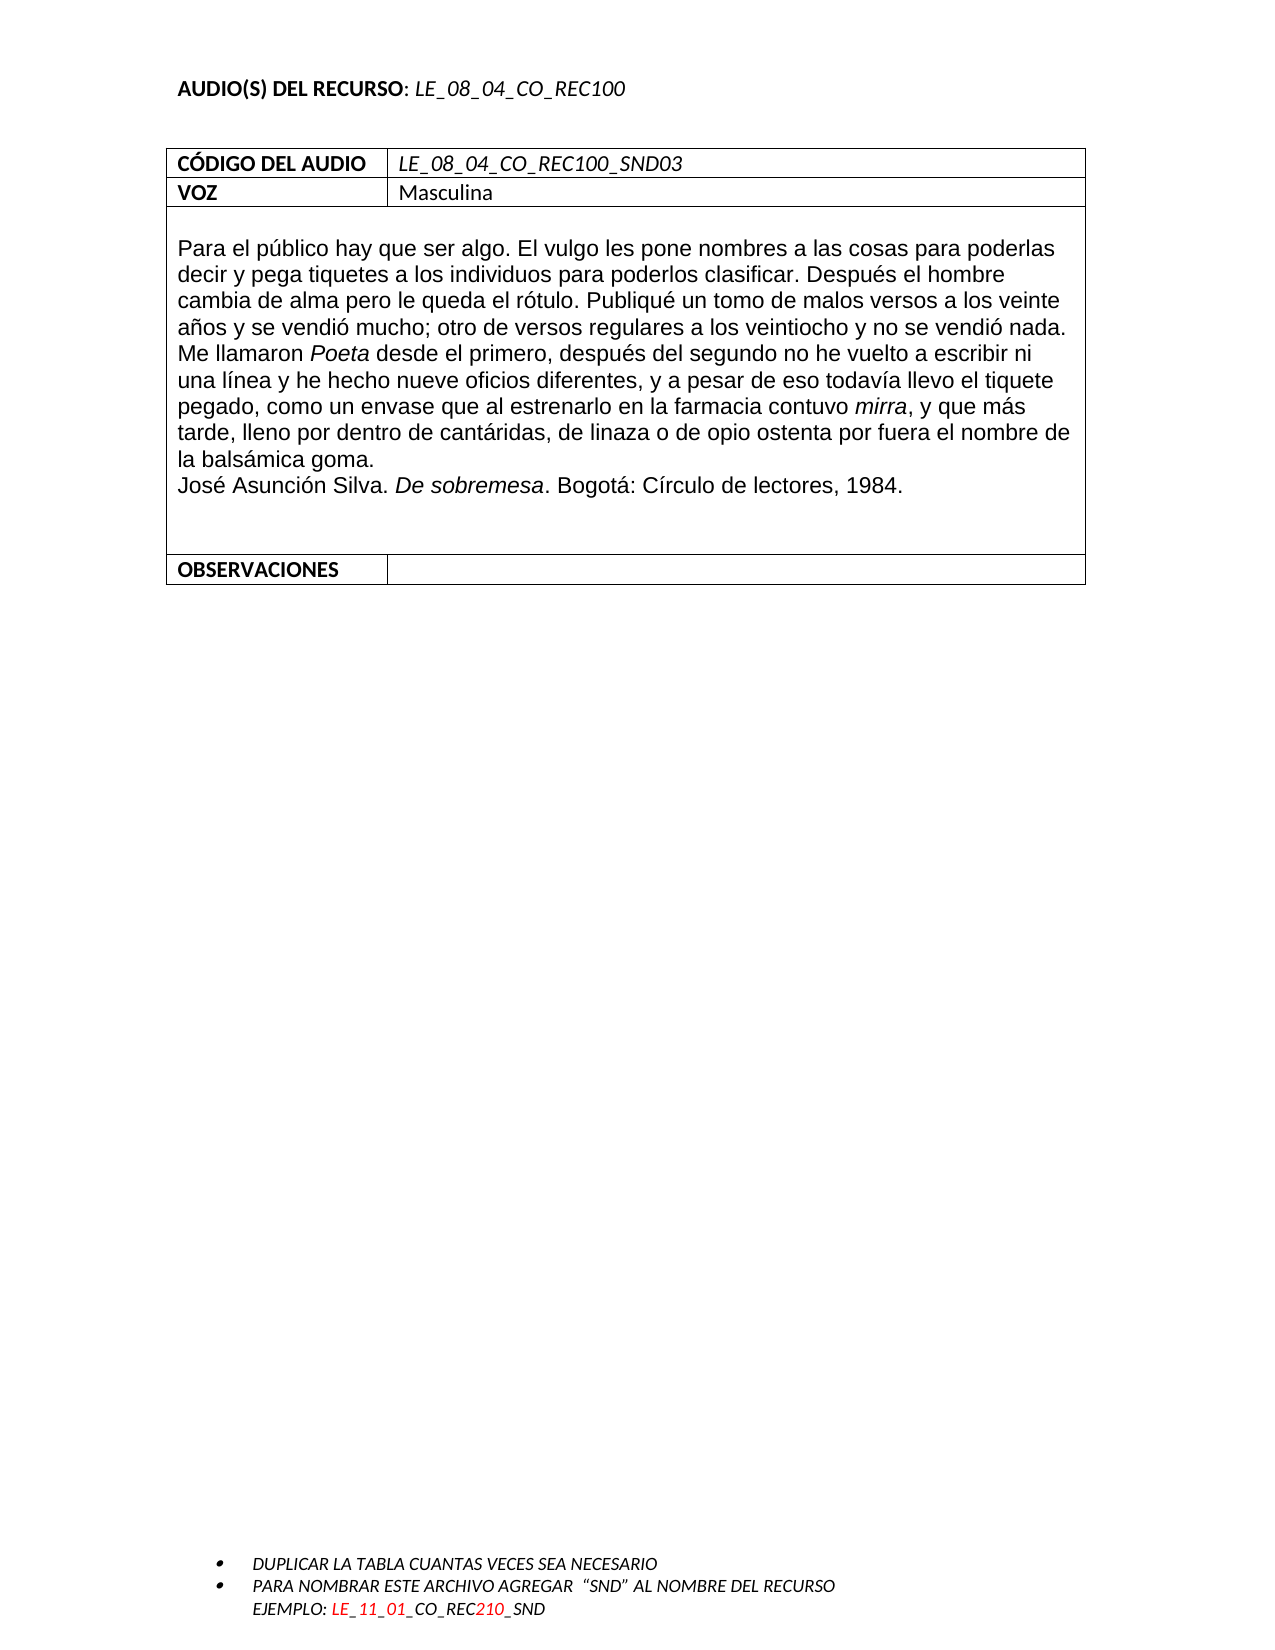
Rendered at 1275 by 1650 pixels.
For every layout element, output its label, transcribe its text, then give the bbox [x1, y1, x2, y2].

table_cell Masculina [388, 178, 1085, 206]
table_cell [388, 555, 1085, 583]
table_cell VOZ [167, 178, 387, 206]
table_header CÓDIGO DEL AUDIO [167, 149, 387, 177]
table_header LE_08_04_CO_REC100_SND03 [388, 149, 1085, 177]
table_cell Para el público hay que ser algo. El vulgo les pone nombres a las cosas para poderlas decir y pega tiquetes a los individuos para poderlos clasificar. Después el hombre cambia de alma pero le queda el rótulo. Publiqué un tomo de malos versos a los veinte años y se vendió mucho; otro de versos regulares a los veintiocho y no se vendió nada. Me llamaron Poeta desde el primero, después del segundo no he vuelto a escribir ni una línea y he hecho nueve oficios diferentes, y a pesar de eso todavía llevo el tiquete pegado, como un envase que al estrenarlo en la farmacia contuvo mirra, y que más tarde, lleno por dentro de cantáridas, de linaza o de opio ostenta por fuera el nombre de la balsámica goma. José Asunción Silva. De sobremesa. Bogotá: Círculo de lectores, 1984. [167, 207, 1085, 554]
table_cell OBSERVACIONES [167, 555, 387, 583]
